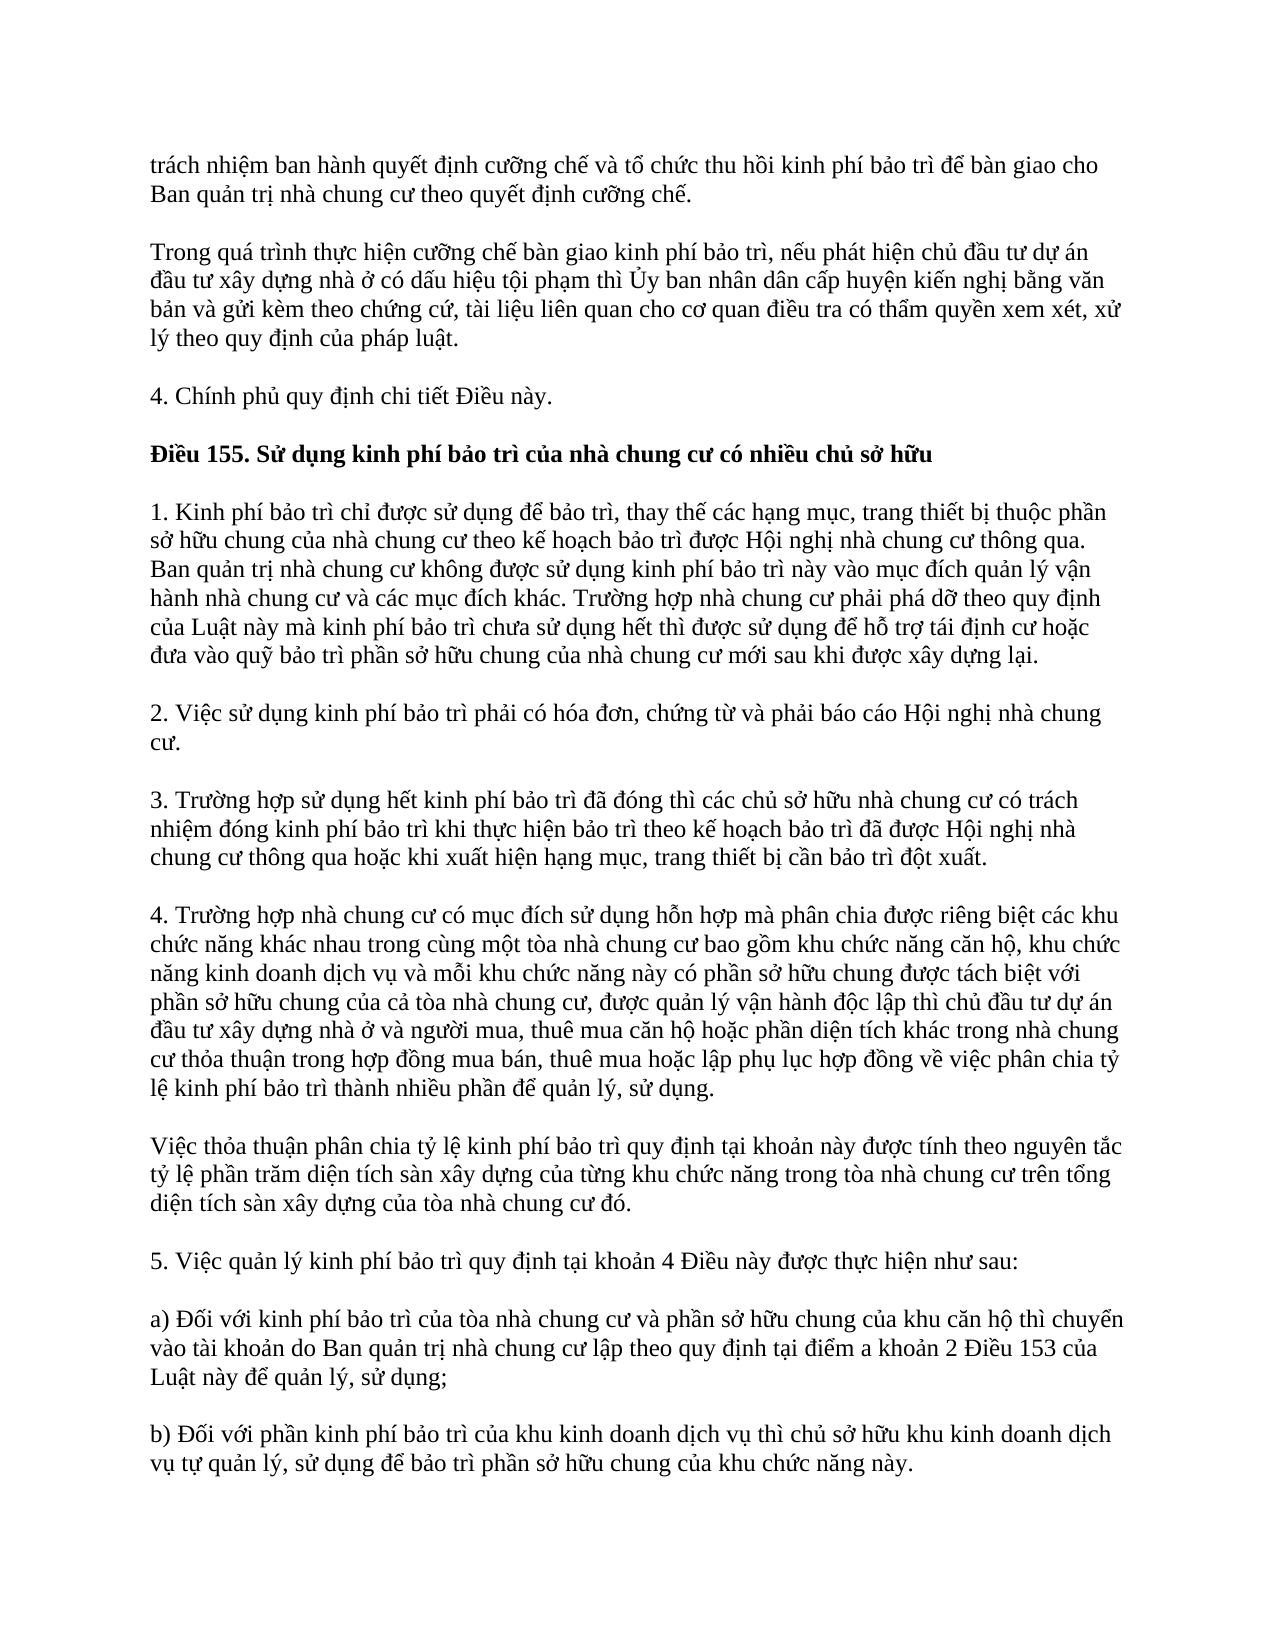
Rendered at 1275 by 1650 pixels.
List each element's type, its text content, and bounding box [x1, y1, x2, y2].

text 1. Kinh phí bảo trì chỉ được sử dụng để bảo trì, thay thế các hạng mục, trang thiết bị thuộc phần sở hữu chung của nhà chung cư theo kế hoạch bảo trì được Hội nghị nhà chung cư thông qua. Ban quản trị nhà chung cư không được sử dụng kinh phí bảo trì này vào mục đích quản lý vận hành nhà chung cư và các mục đích khác. Trường hợp nhà chung cư phải phá dỡ theo quy định của Luật này mà kinh phí bảo trì chưa sử dụng hết thì được sử dụng để hỗ trợ tái định cư hoặc đưa vào quỹ bảo trì phần sở hữu chung của nhà chung cư mới sau khi được xây dựng lại. [150, 497, 1125, 669]
text 4. Chính phủ quy định chi tiết Điều này. [150, 381, 1125, 409]
text 4. Trường hợp nhà chung cư có mục đích sử dụng hỗn hợp mà phân chia được riêng biệt các khu chức năng khác nhau trong cùng một tòa nhà chung cư bao gồm khu chức năng căn hộ, khu chức năng kinh doanh dịch vụ và mỗi khu chức năng này có phần sở hữu chung được tách biệt với phần sở hữu chung của cả tòa nhà chung cư, được quản lý vận hành độc lập thì chủ đầu tư dự án đầu tư xây dựng nhà ở và người mua, thuê mua căn hộ hoặc phần diện tích khác trong nhà chung cư thỏa thuận trong hợp đồng mua bán, thuê mua hoặc lập phụ lục hợp đồng về việc phân chia tỷ lệ kinh phí bảo trì thành nhiều phần để quản lý, sử dụng. [150, 900, 1125, 1102]
text 3. Trường hợp sử dụng hết kinh phí bảo trì đã đóng thì các chủ sở hữu nhà chung cư có trách nhiệm đóng kinh phí bảo trì khi thực hiện bảo trì theo kế hoạch bảo trì đã được Hội nghị nhà chung cư thông qua hoặc khi xuất hiện hạng mục, trang thiết bị cần bảo trì đột xuất. [150, 785, 1125, 871]
text b) Đối với phần kinh phí bảo trì của khu kinh doanh dịch vụ thì chủ sở hữu khu kinh doanh dịch vụ tự quản lý, sử dụng để bảo trì phần sở hữu chung của khu chức năng này. [150, 1419, 1125, 1477]
text Điều 155. Sử dụng kinh phí bảo trì của nhà chung cư có nhiều chủ sở hữu [150, 439, 1125, 467]
text a) Đối với kinh phí bảo trì của tòa nhà chung cư và phần sở hữu chung của khu căn hộ thì chuyển vào tài khoản do Ban quản trị nhà chung cư lập theo quy định tại điểm a khoản 2 Điều 153 của Luật này để quản lý, sử dụng; [150, 1304, 1125, 1390]
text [150, 150, 1125, 207]
text 2. Việc sử dụng kinh phí bảo trì phải có hóa đơn, chứng từ và phải báo cáo Hội nghị nhà chung cư. [150, 698, 1125, 756]
text 5. Việc quản lý kinh phí bảo trì quy định tại khoản 4 Điều này được thực hiện như sau: [150, 1246, 1125, 1275]
text Việc thỏa thuận phân chia tỷ lệ kinh phí bảo trì quy định tại khoản này được tính theo nguyên tắc tỷ lệ phần trăm diện tích sàn xây dựng của từng khu chức năng trong tòa nhà chung cư trên tổng diện tích sàn xây dựng của tòa nhà chung cư đó. [150, 1131, 1125, 1217]
text Trong quá trình thực hiện cưỡng chế bàn giao kinh phí bảo trì, nếu phát hiện chủ đầu tư dự án đầu tư xây dựng nhà ở có dấu hiệu tội phạm thì Ủy ban nhân dân cấp huyện kiến nghị bằng văn bản và gửi kèm theo chứng cứ, tài liệu liên quan cho cơ quan điều tra có thẩm quyền xem xét, xử lý theo quy định của pháp luật. [150, 237, 1125, 352]
